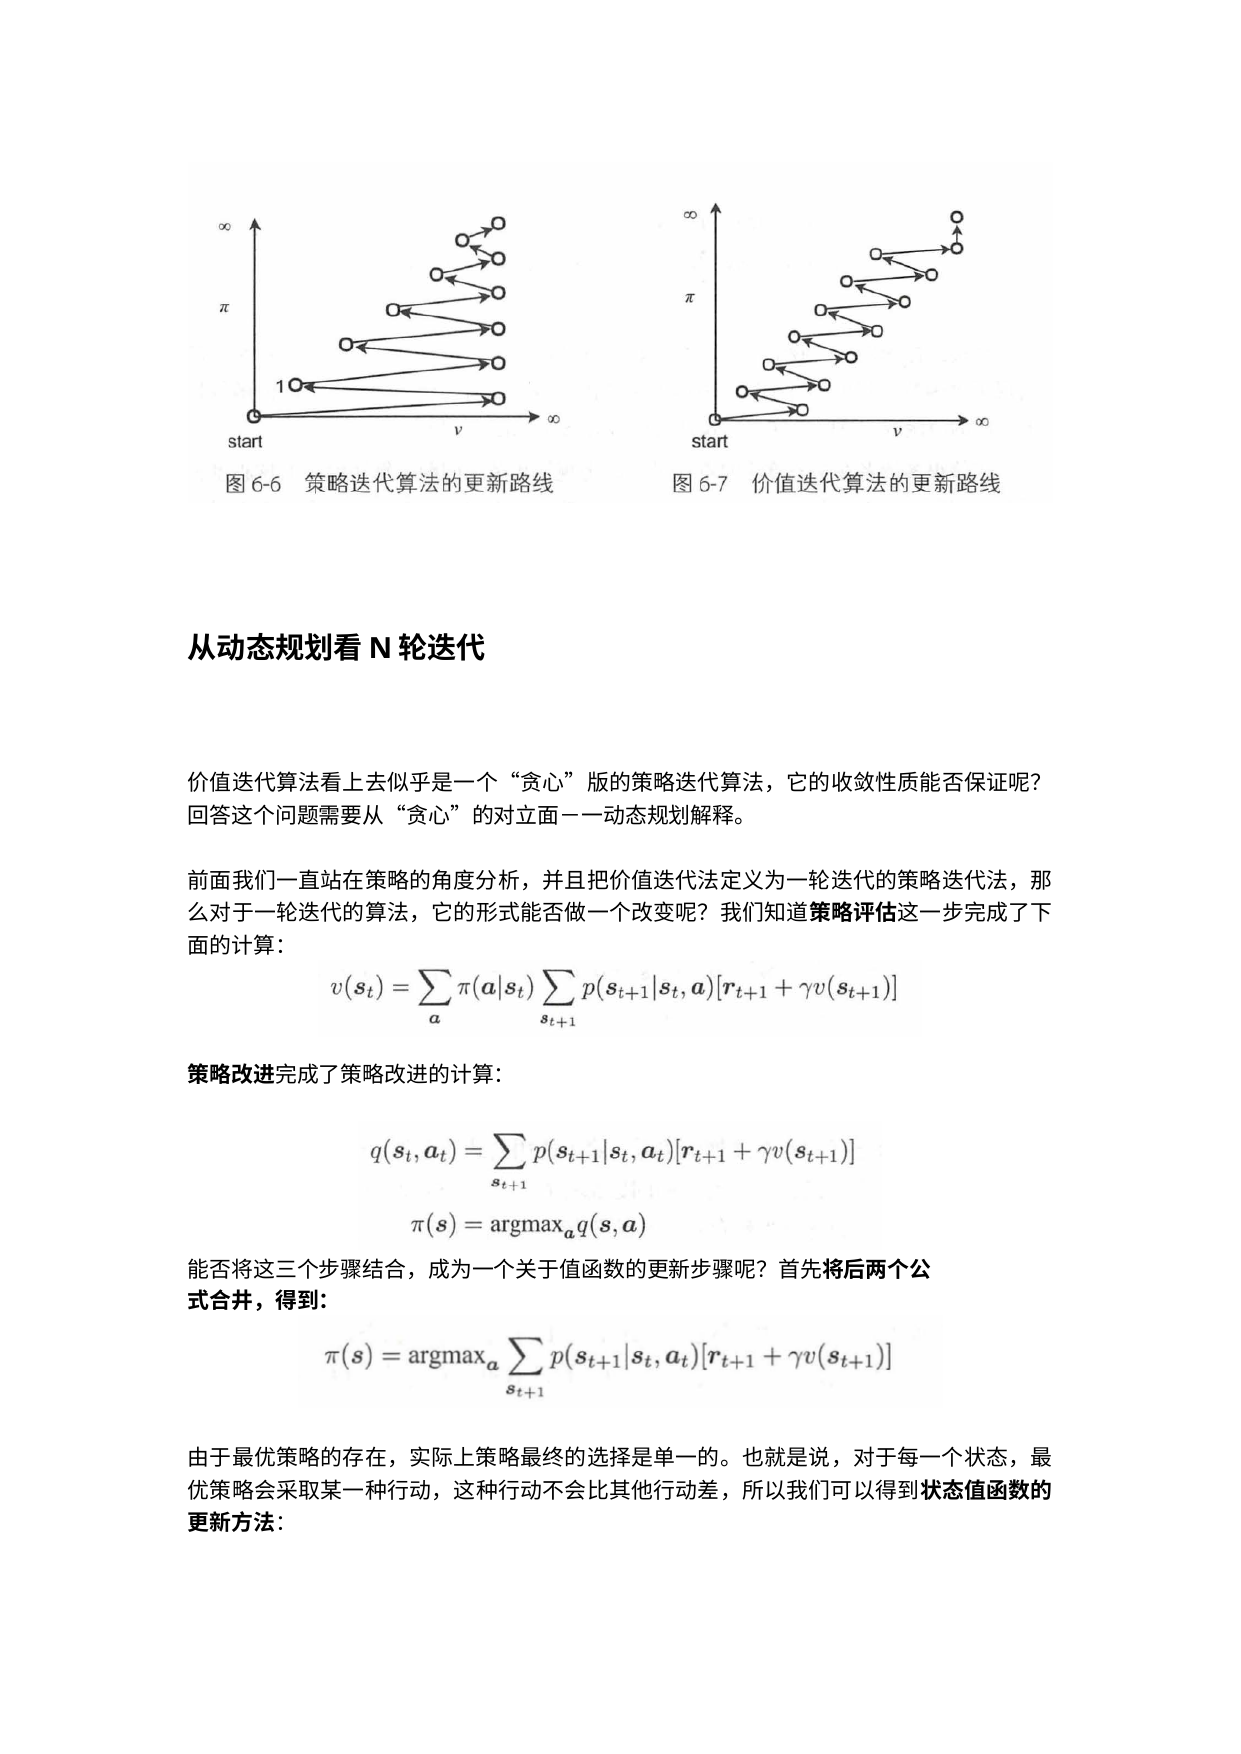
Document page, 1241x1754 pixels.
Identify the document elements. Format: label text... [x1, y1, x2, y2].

picture [318, 960, 923, 1037]
subtitle 从动态规划看N轮迭代 [187, 614, 1053, 679]
text 能否将这三个步骤结合，成为一个关于值函数的更新步骤呢？首先将后两个公 [187, 1252, 1053, 1283]
text 策略改进完成了策略改进的计算： [187, 1057, 1053, 1089]
text 式合井，得到： [187, 1283, 1053, 1315]
text 由于最优策略的存在，实际上策略最终的选择是单一的。也就是说，对于每一个状态，最优策略会采取某一种行动，这种行动不会比其他行动差，所以我们可以得到状态值函数的更新方法： [187, 1440, 1053, 1537]
picture [297, 1315, 943, 1408]
text 前面我们一直站在策略的角度分析，并且把价值迭代法定义为一轮迭代的策略迭代法，那么对于一轮迭代的算法，它的形式能否做一个改变呢？我们知道策略评估这一步完成了下面的计算： [187, 862, 1053, 960]
picture [187, 162, 1053, 503]
picture [357, 1121, 883, 1250]
text 价值迭代算法看上去似乎是一个“贪心”版的策略迭代算法，它的收敛性质能否保证呢？回答这个问题需要从“贪心”的对立面－一动态规划解释。 [187, 765, 1053, 830]
